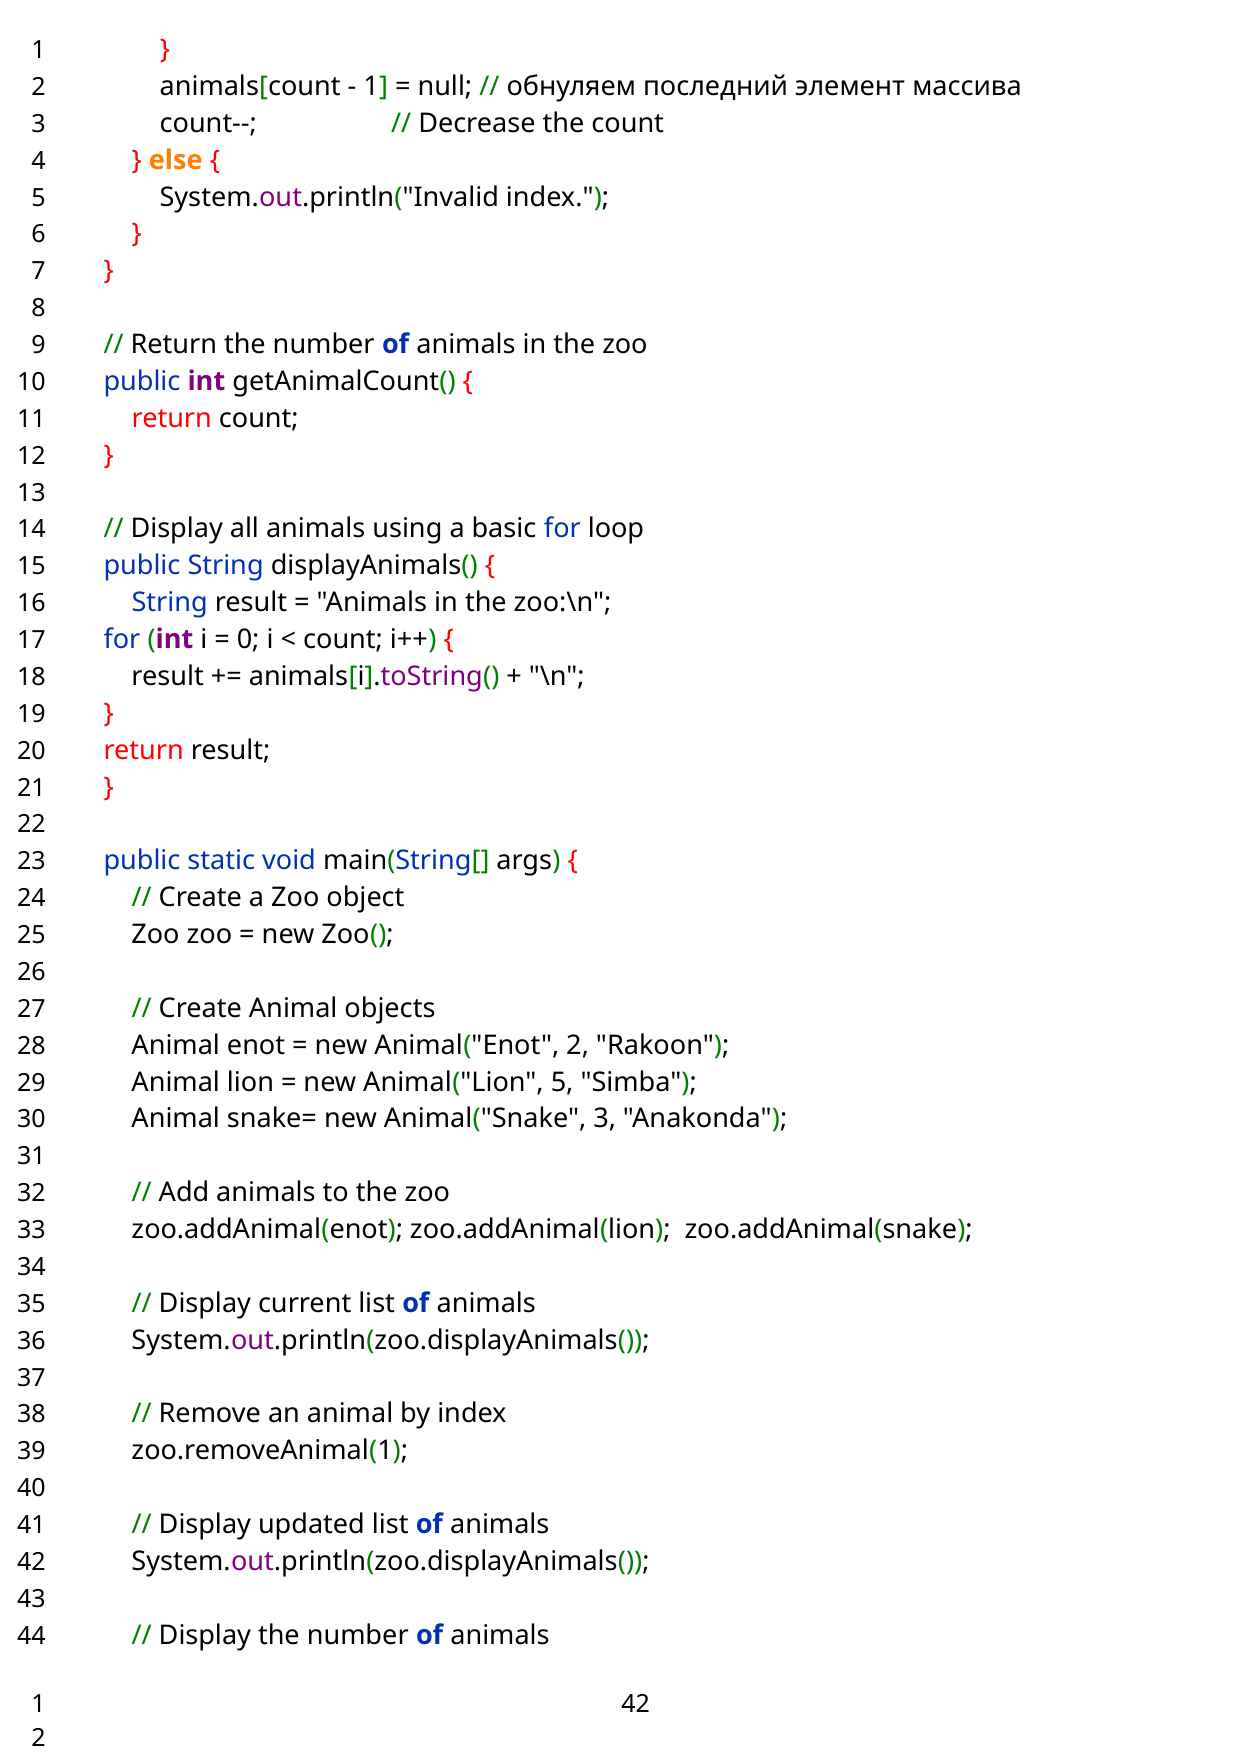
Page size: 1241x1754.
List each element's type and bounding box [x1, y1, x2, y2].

text [75, 29, 1196, 1652]
